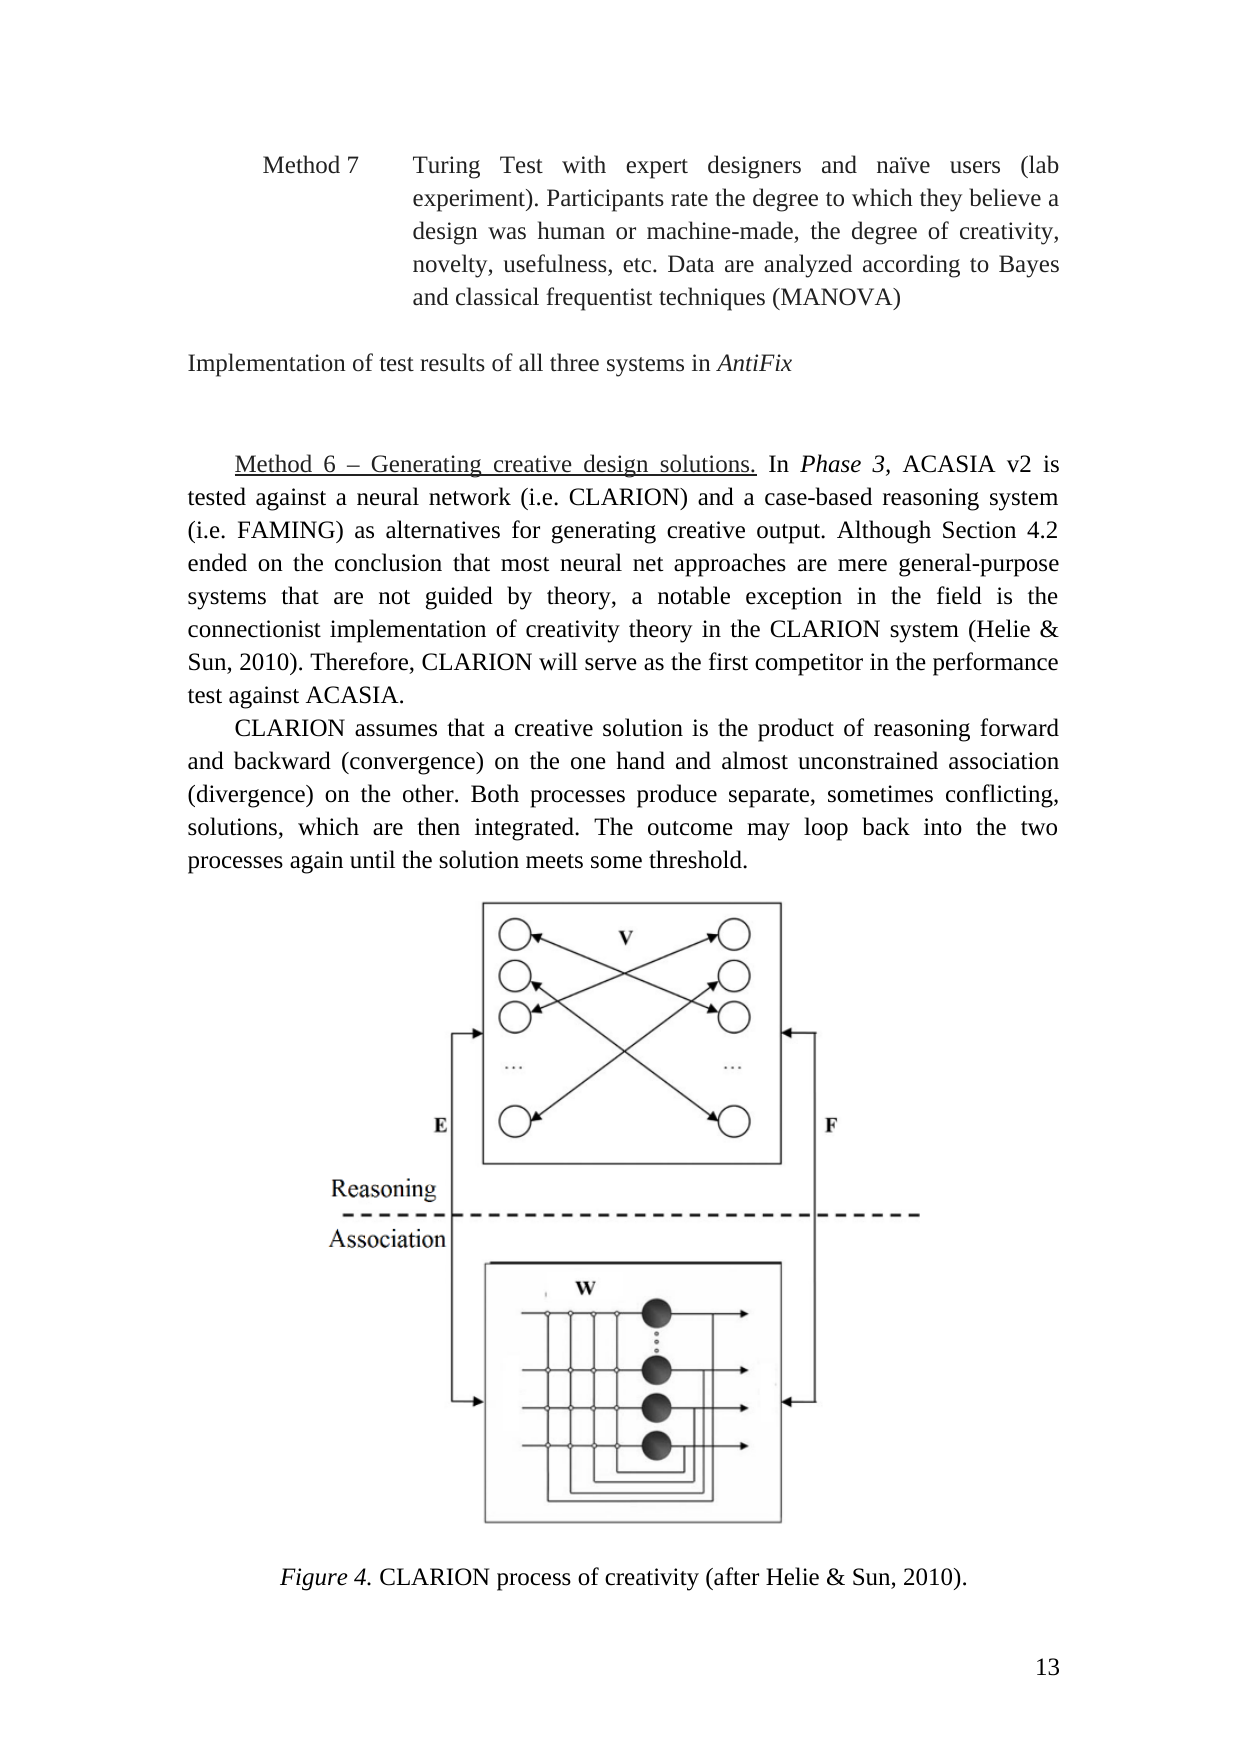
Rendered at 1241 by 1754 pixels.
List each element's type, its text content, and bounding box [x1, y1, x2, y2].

list Method 7 Turing Test with expert designers and naïve users (lab experiment). Participants rate the degree to which they believe a design was human or machine-made, the degree of creativity, novelty, usefulness, etc. Data are analyzed according to Bayes and classical frequentist techniques (MANOVA) [262, 150, 1060, 311]
picture [272, 878, 976, 1534]
text Method 6 – Generating creative design solutions. In Phase 3, ACASIA v2 is tested against a neural network (i.e. CLARION) and a case-based reasoning system (i.e. FAMING) as alternatives for generating creative output. Although Section 4.2 ended on the conclusion that most neural net approaches are mere general-purpose systems that are not guided by theory, a notable exception in the field is the connectionist implementation of creativity theory in the CLARION system (Helie & Sun, 2010). Therefore, CLARION will serve as the first competitor in the performance test against ACASIA. [187, 449, 1060, 709]
text Implementation of test results of all three systems in AntiFix [187, 348, 1060, 377]
text CLARION assumes that a creative solution is the product of reasoning forward and backward (convergence) on the one hand and almost unconstrained association (divergence) on the other. Both processes produce separate, sometimes conflicting, solutions, which are then integrated. The outcome may loop back into the two processes again until the solution meets some threshold. [187, 713, 1060, 874]
text Figure 4. CLARION process of creativity (after Helie & Sun, 2010). [187, 1562, 1060, 1591]
